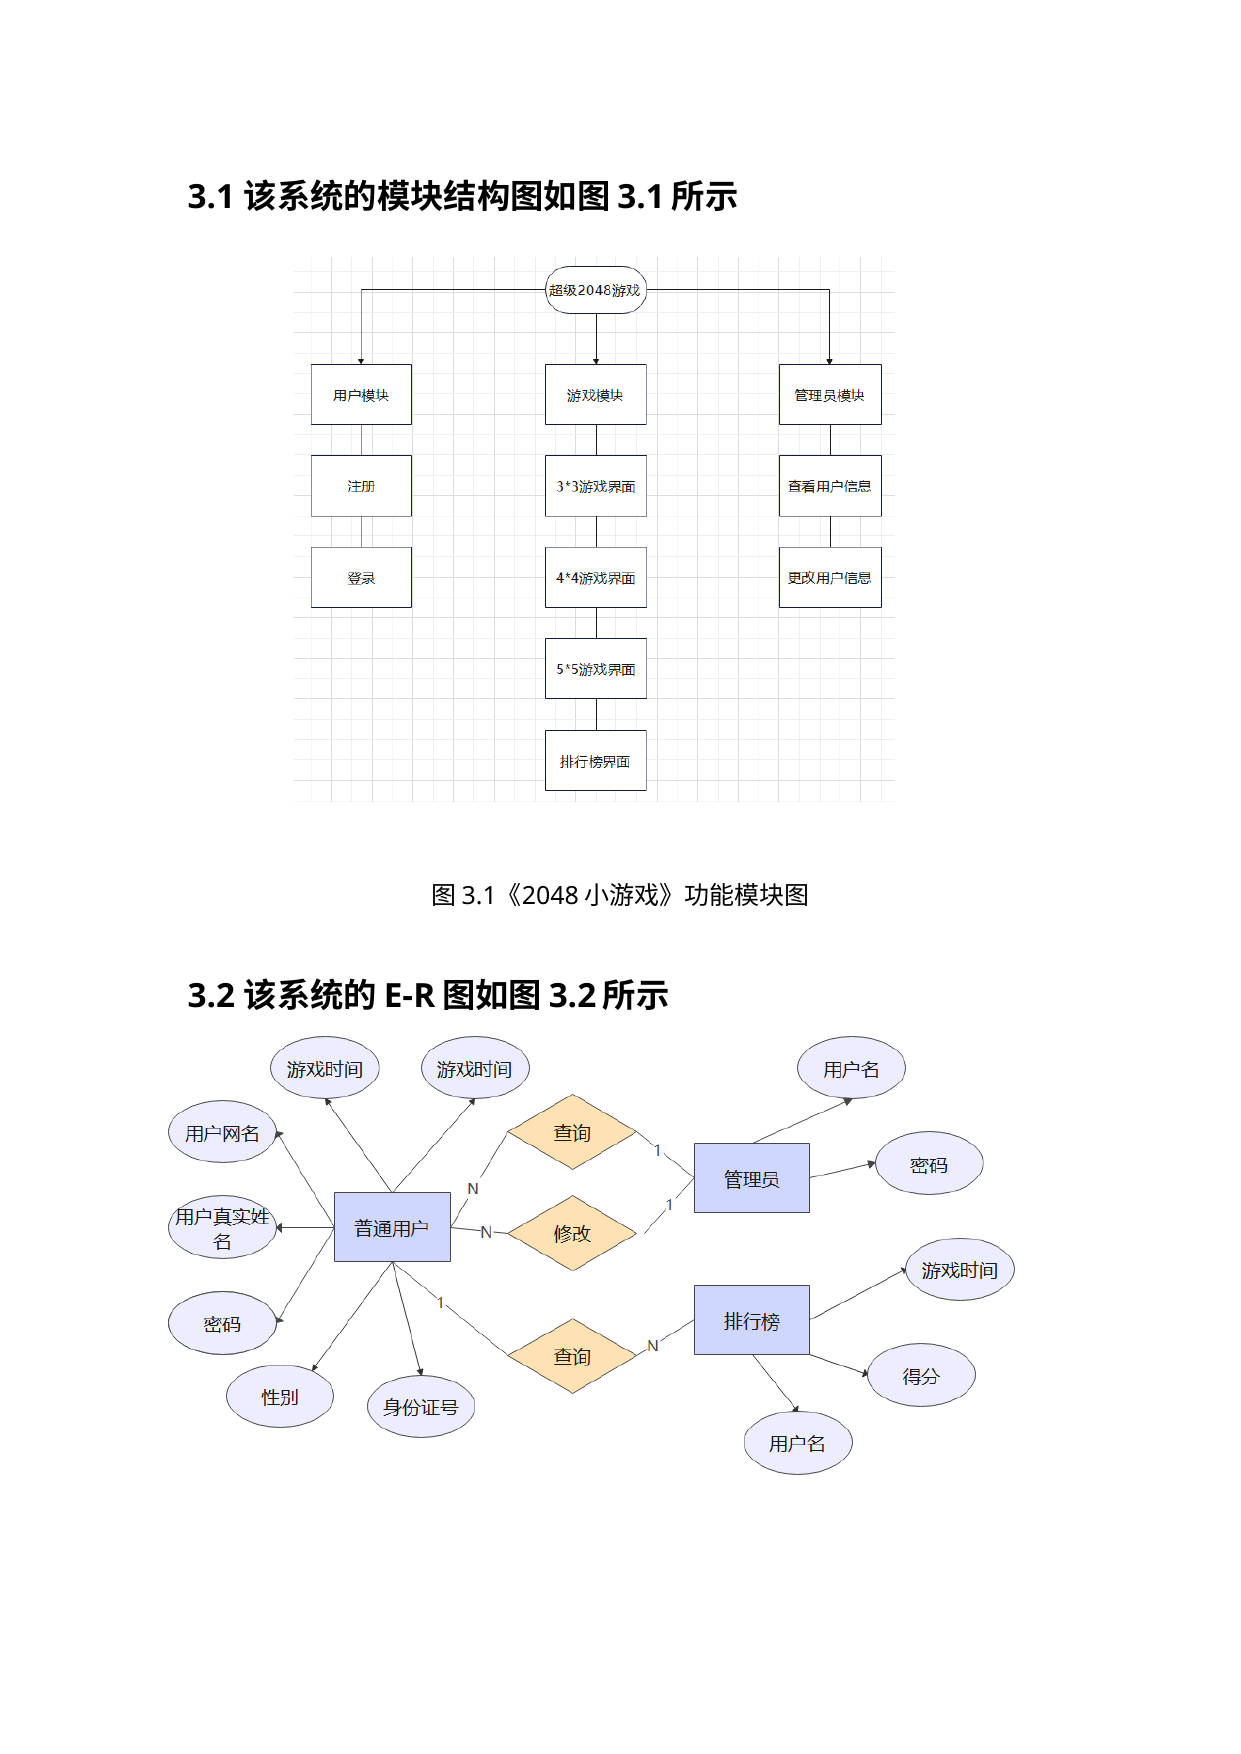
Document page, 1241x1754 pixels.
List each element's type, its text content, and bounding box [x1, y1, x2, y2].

picture [293, 257, 895, 802]
picture [141, 1018, 1030, 1492]
subtitle 3.1 该系统的模块结构图如图3.1所示 [187, 162, 1053, 227]
subtitle 3.2 该系统的E-R图如图3.2所示 [187, 960, 1053, 1025]
